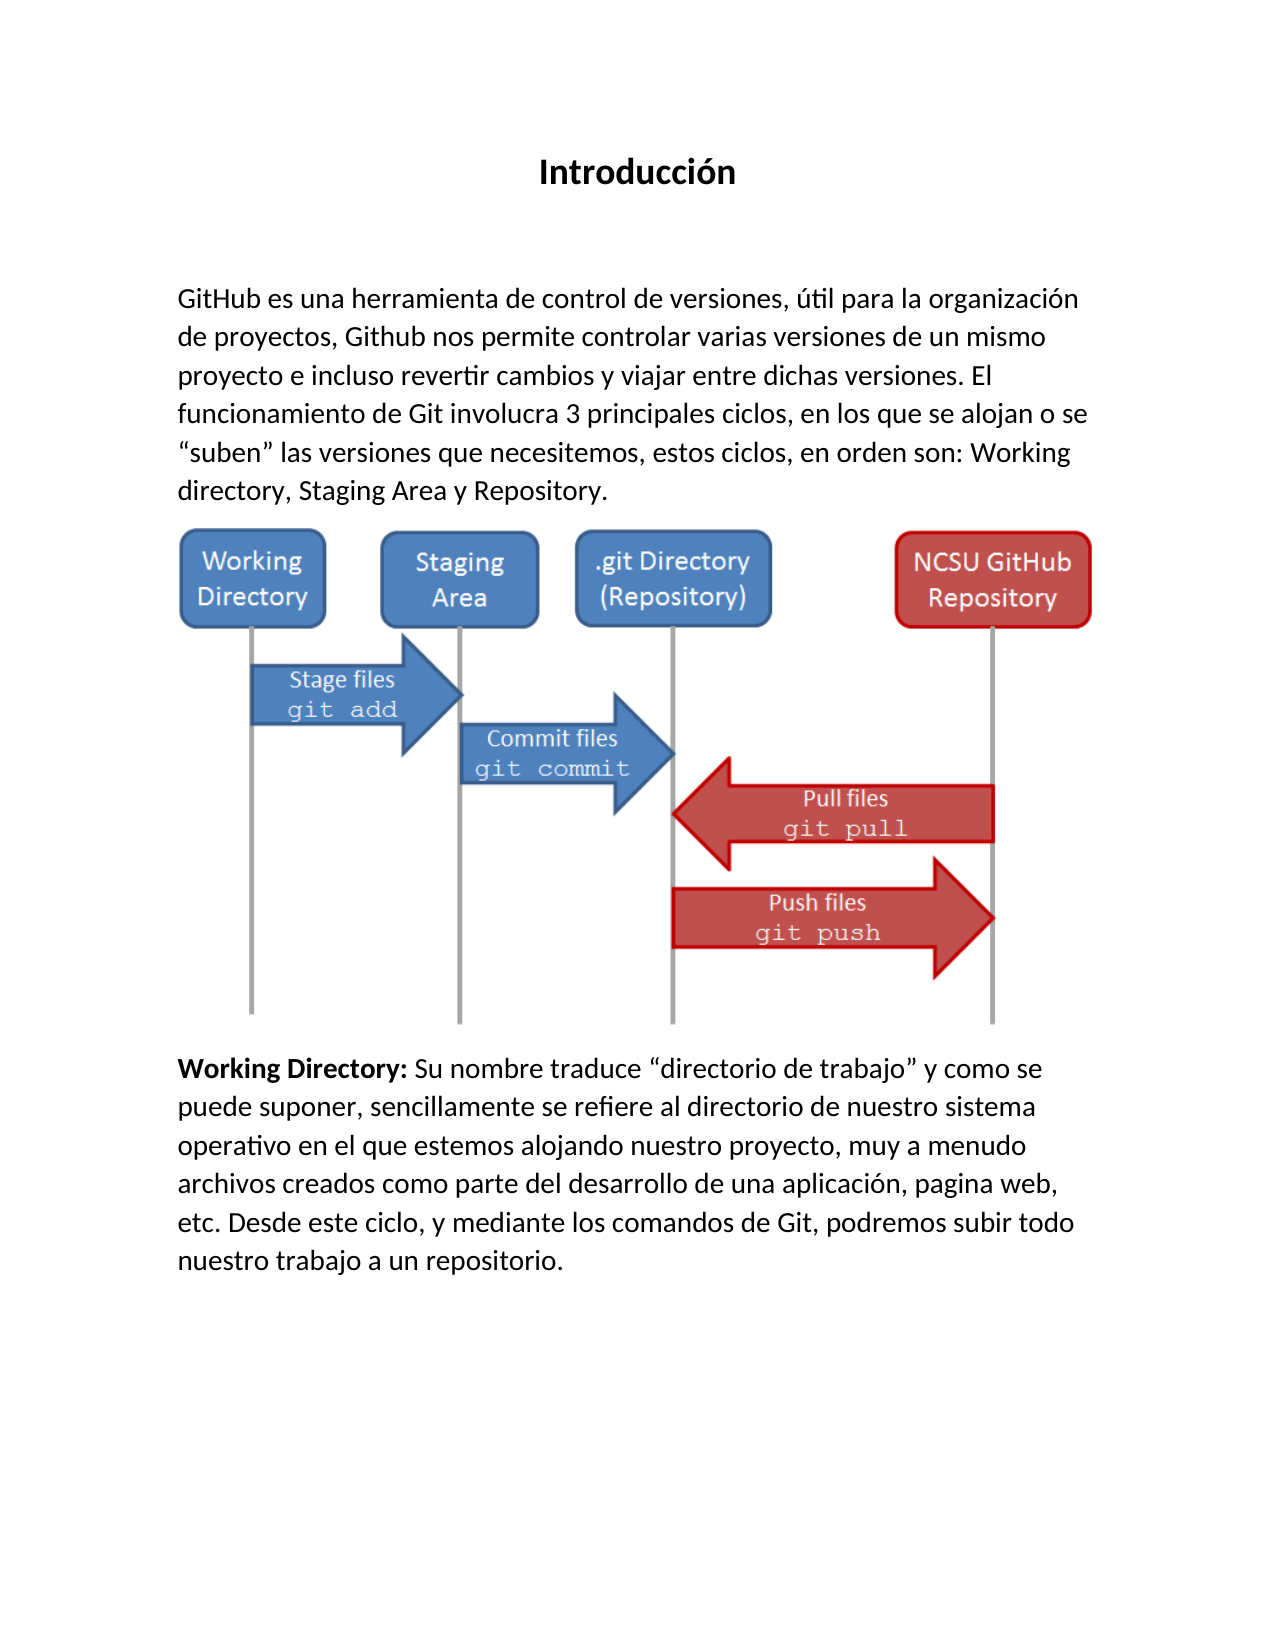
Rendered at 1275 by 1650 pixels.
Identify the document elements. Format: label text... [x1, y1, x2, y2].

text GitHub es una herramienta de control de versiones, útil para la organización de proyectos, Github nos permite controlar varias versiones de un mismo proyecto e incluso revertir cambios y viajar entre dichas versiones. El funcionamiento de Git involucra 3 principales ciclos, en los que se alojan o se “suben” las versiones que necesitemos, estos ciclos, en orden son: Working directory, Staging Area y Repository. [177, 280, 1098, 508]
text Introducción [177, 148, 1098, 193]
picture [177, 527, 1098, 1032]
text Working Directory: Su nombre traduce “directorio de trabajo” y como se puede suponer, sencillamente se refiere al directorio de nuestro sistema operativo en el que estemos alojando nuestro proyecto, muy a menudo archivos creados como parte del desarrollo de una aplicación, pagina web, etc. Desde este ciclo, y mediante los comandos de Git, podremos subir todo nuestro trabajo a un repositorio. [177, 1050, 1098, 1278]
